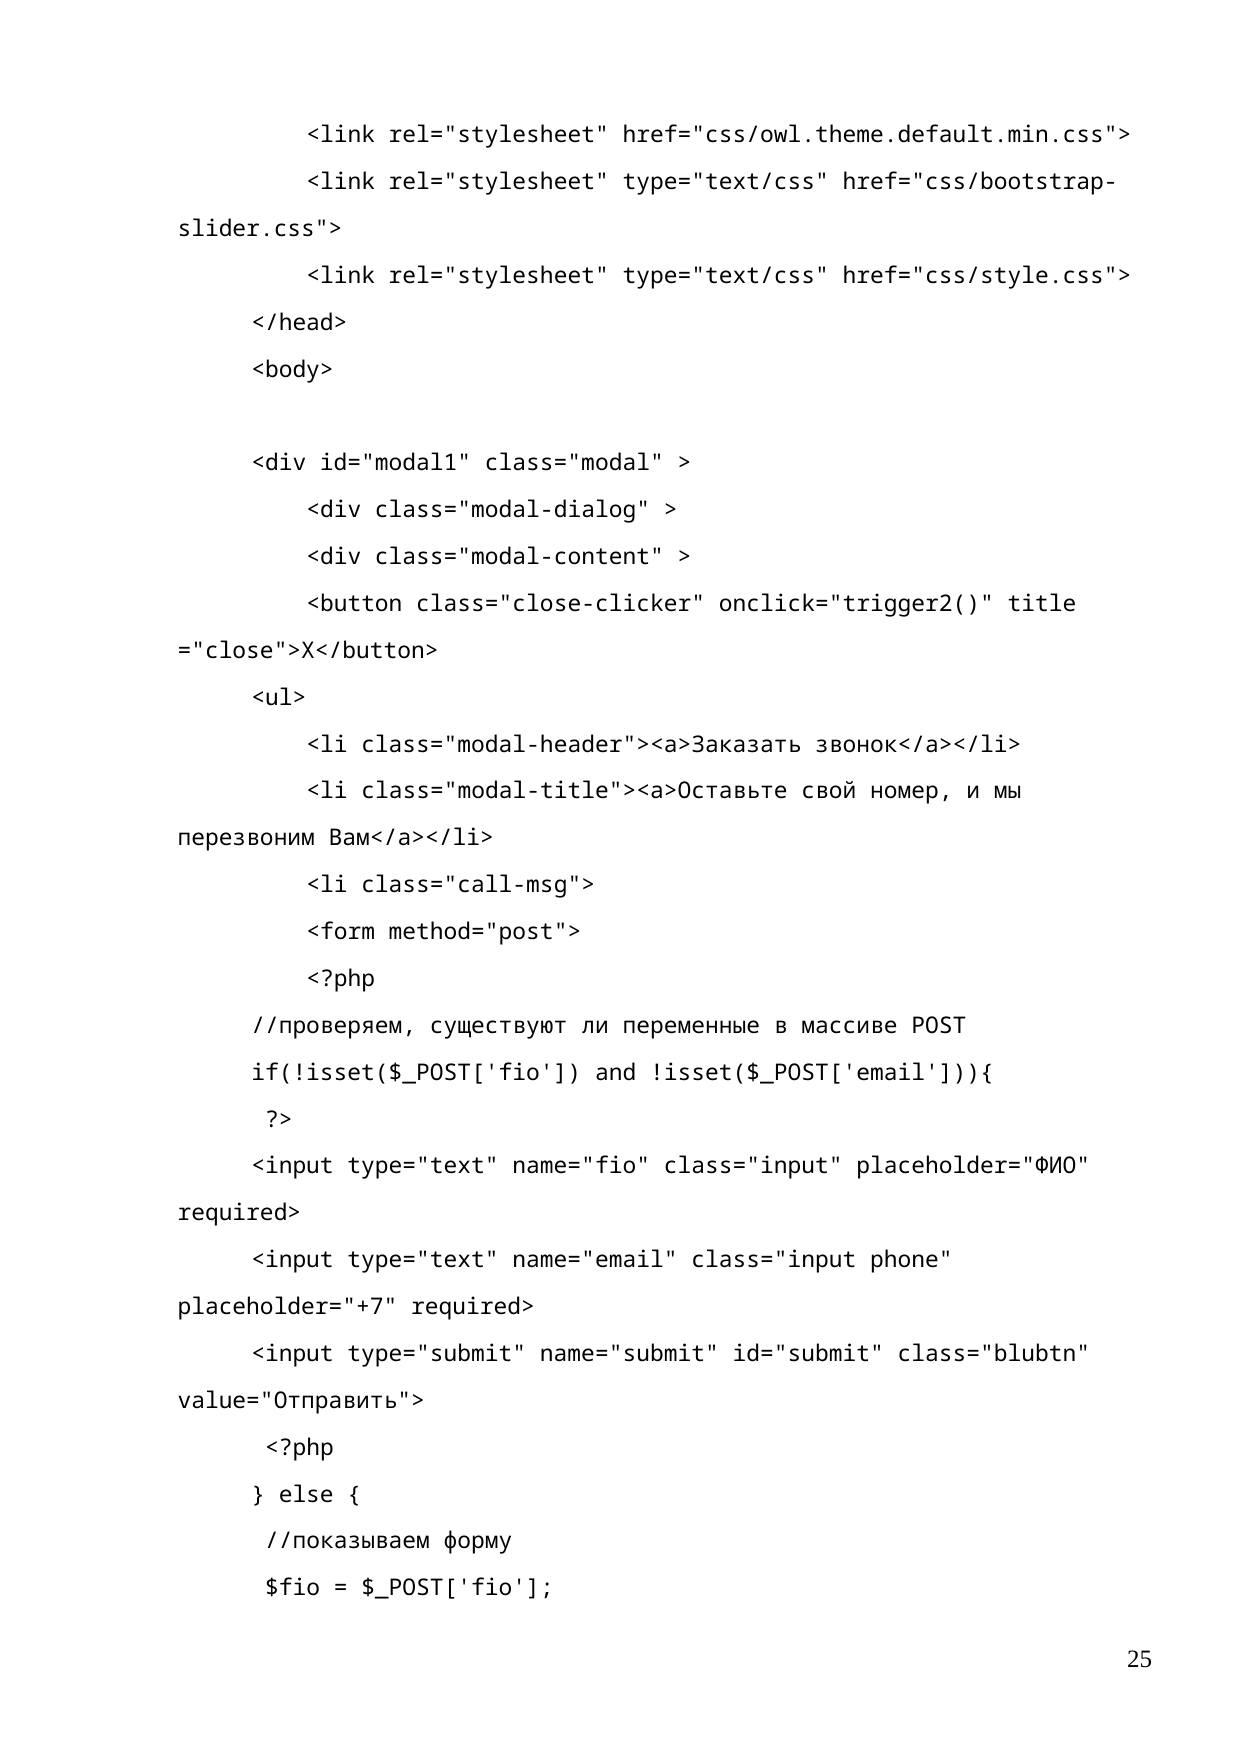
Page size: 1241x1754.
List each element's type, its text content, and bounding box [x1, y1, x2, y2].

text <div id="modal1" class="modal" > [177, 446, 1152, 477]
text </head> [177, 306, 1152, 337]
text <?php [177, 1431, 1152, 1462]
text <body> [177, 352, 1152, 384]
text <input type="text" name="fio" class="input" placeholder="ФИО" required> [177, 1149, 1152, 1227]
text <button class="close-clicker" onclick="trigger2()" title ="close">X</button> [177, 587, 1152, 665]
text $fio = $_POST['fio']; [177, 1571, 1152, 1602]
text //проверяем, существуют ли переменные в массиве POST [177, 1009, 1152, 1040]
text <li class="modal-title"><a>Оставьте свой номер, и мы перезвоним Вам</a></li> [177, 774, 1152, 852]
text //показываем форму [177, 1524, 1152, 1556]
text <li class="call-msg"> [177, 868, 1152, 899]
text ?> [177, 1102, 1152, 1134]
text <link rel="stylesheet" type="text/css" href="css/bootstrap-slider.css"> [177, 165, 1152, 243]
text <input type="text" name="email" class="input phone" placeholder="+7" required> [177, 1243, 1152, 1321]
text <form method="post"> [177, 915, 1152, 946]
text if(!isset($_POST['fio']) and !isset($_POST['email'])){ [177, 1056, 1152, 1087]
text <div class="modal-dialog" > [177, 493, 1152, 524]
text <input type="submit" name="submit" id="submit" class="blubtn" value="Отправить"> [177, 1337, 1152, 1415]
text <?php [177, 962, 1152, 993]
text <ul> [177, 681, 1152, 712]
text <div class="modal-content" > [177, 540, 1152, 571]
text <link rel="stylesheet" href="css/owl.theme.default.min.css"> [177, 118, 1152, 149]
text } else { [177, 1477, 1152, 1509]
text <li class="modal-header"><a>Заказать звонок</a></li> [177, 727, 1152, 759]
text <link rel="stylesheet" type="text/css" href="css/style.css"> [177, 259, 1152, 290]
